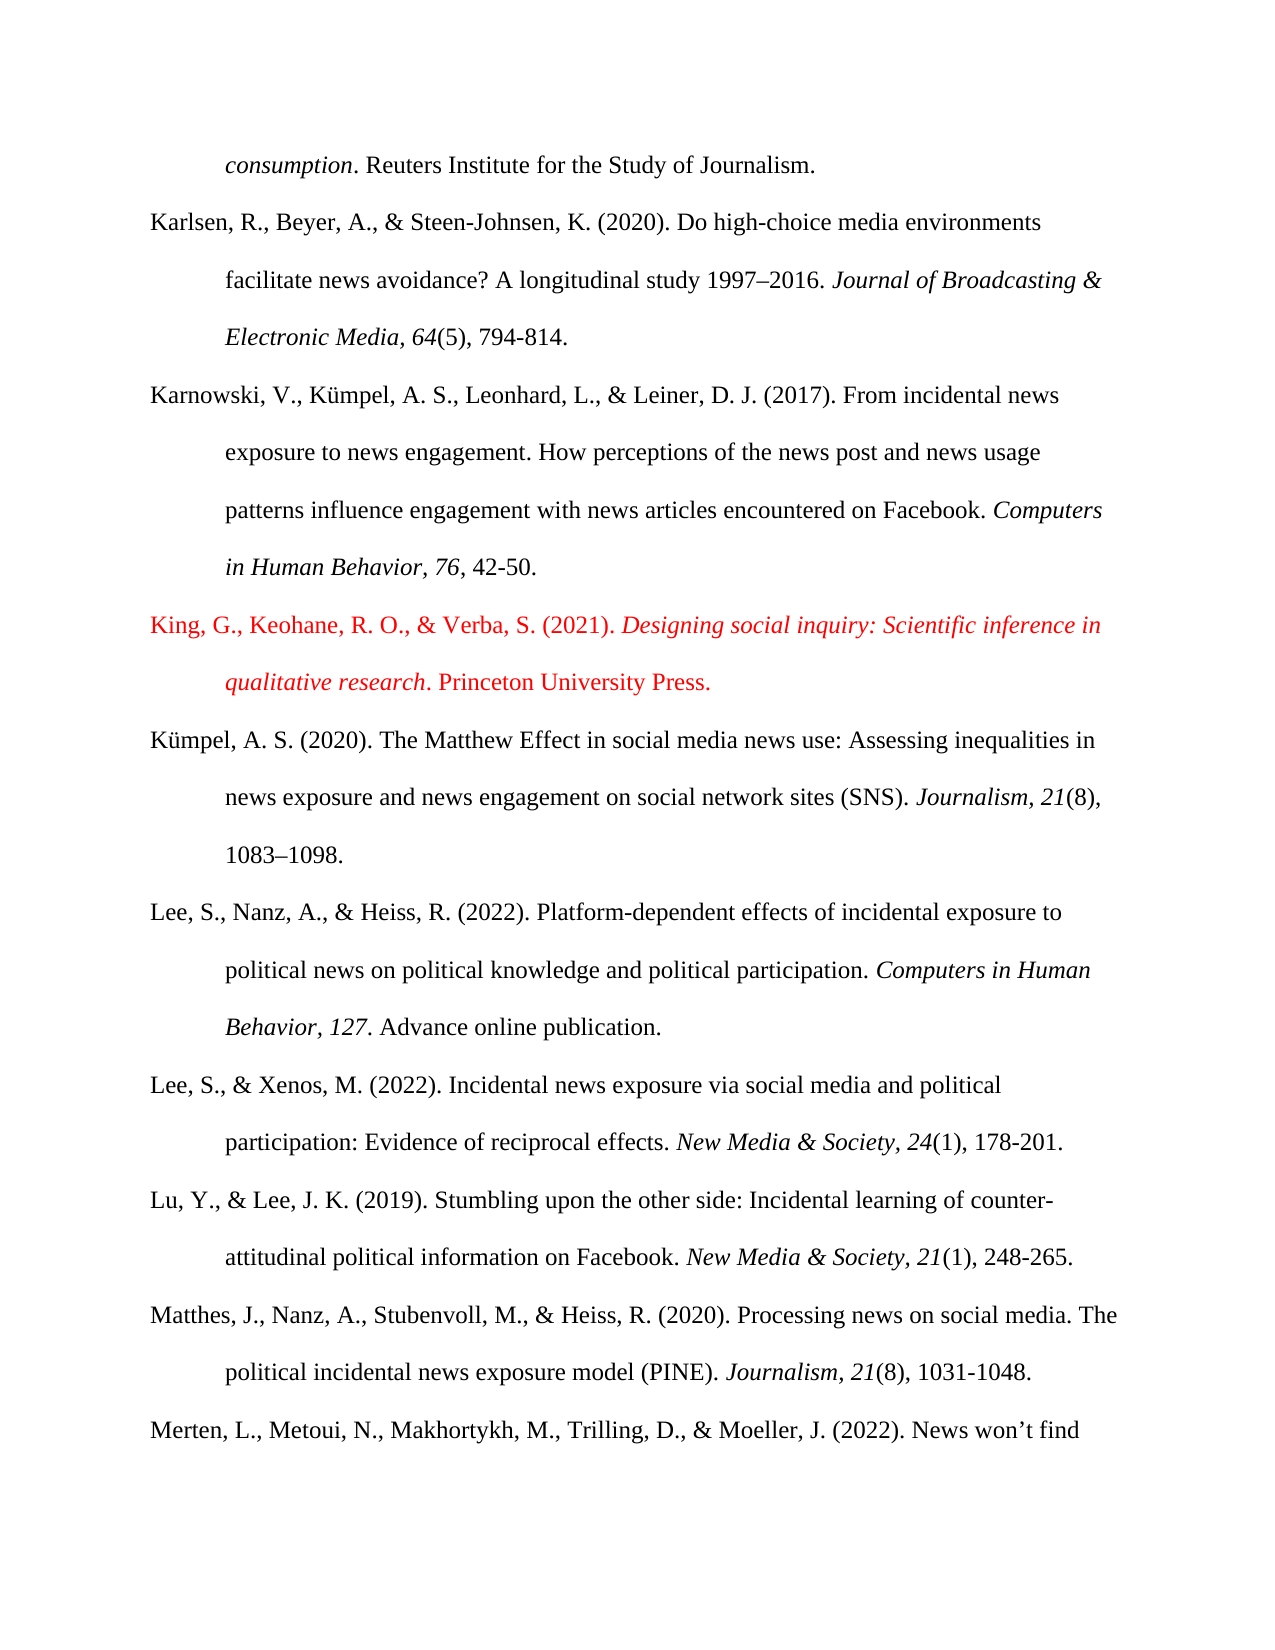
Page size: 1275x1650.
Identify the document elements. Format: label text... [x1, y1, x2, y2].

text Matthes, J., Nanz, A., Stubenvoll, M., & Heiss, R. (2020). Processing news on social media. The political incidental news exposure model (PINE). Journalism, 21(8), 1031-1048. [150, 1300, 1125, 1386]
text Lee, S., Nanz, A., & Heiss, R. (2022). Platform-dependent effects of incidental exposure to political news on political knowledge and political participation. Computers in Human Behavior, 127. Advance online publication. [150, 897, 1125, 1041]
text Kümpel, A. S. (2020). The Matthew Effect in social media news use: Assessing inequalities in news exposure and news engagement on social network sites (SNS). Journalism, 21(8), 1083–1098. [150, 725, 1125, 869]
text Karnowski, V., Kümpel, A. S., Leonhard, L., & Leiner, D. J. (2017). From incidental news exposure to news engagement. How perceptions of the news post and news usage patterns influence engagement with news articles encountered on Facebook. Computers in Human Behavior, 76, 42-50. [150, 380, 1125, 581]
text Kalogeropoulos, A., & Nielsen, R. K. (2018). Factsheet: Social inequalities in news consumption. Reuters Institute for the Study of Journalism. [150, 150, 1125, 179]
text King, G., Keohane, R. O., & Verba, S. (2021). Designing social inquiry: Scientific inference in qualitative research. Princeton University Press. [150, 610, 1125, 696]
text Lu, Y., & Lee, J. K. (2019). Stumbling upon the other side: Incidental learning of counter- attitudinal political information on Facebook. New Media & Society, 21(1), 248-265. [150, 1185, 1125, 1271]
text Karlsen, R., Beyer, A., & Steen-Johnsen, K. (2020). Do high-choice media environments facilitate news avoidance? A longitudinal study 1997–2016. Journal of Broadcasting & Electronic Media, 64(5), 794-814. [150, 207, 1125, 351]
text Lee, S., & Xenos, M. (2022). Incidental news exposure via social media and political participation: Evidence of reciprocal effects. New Media & Society, 24(1), 178-201. [150, 1070, 1125, 1156]
